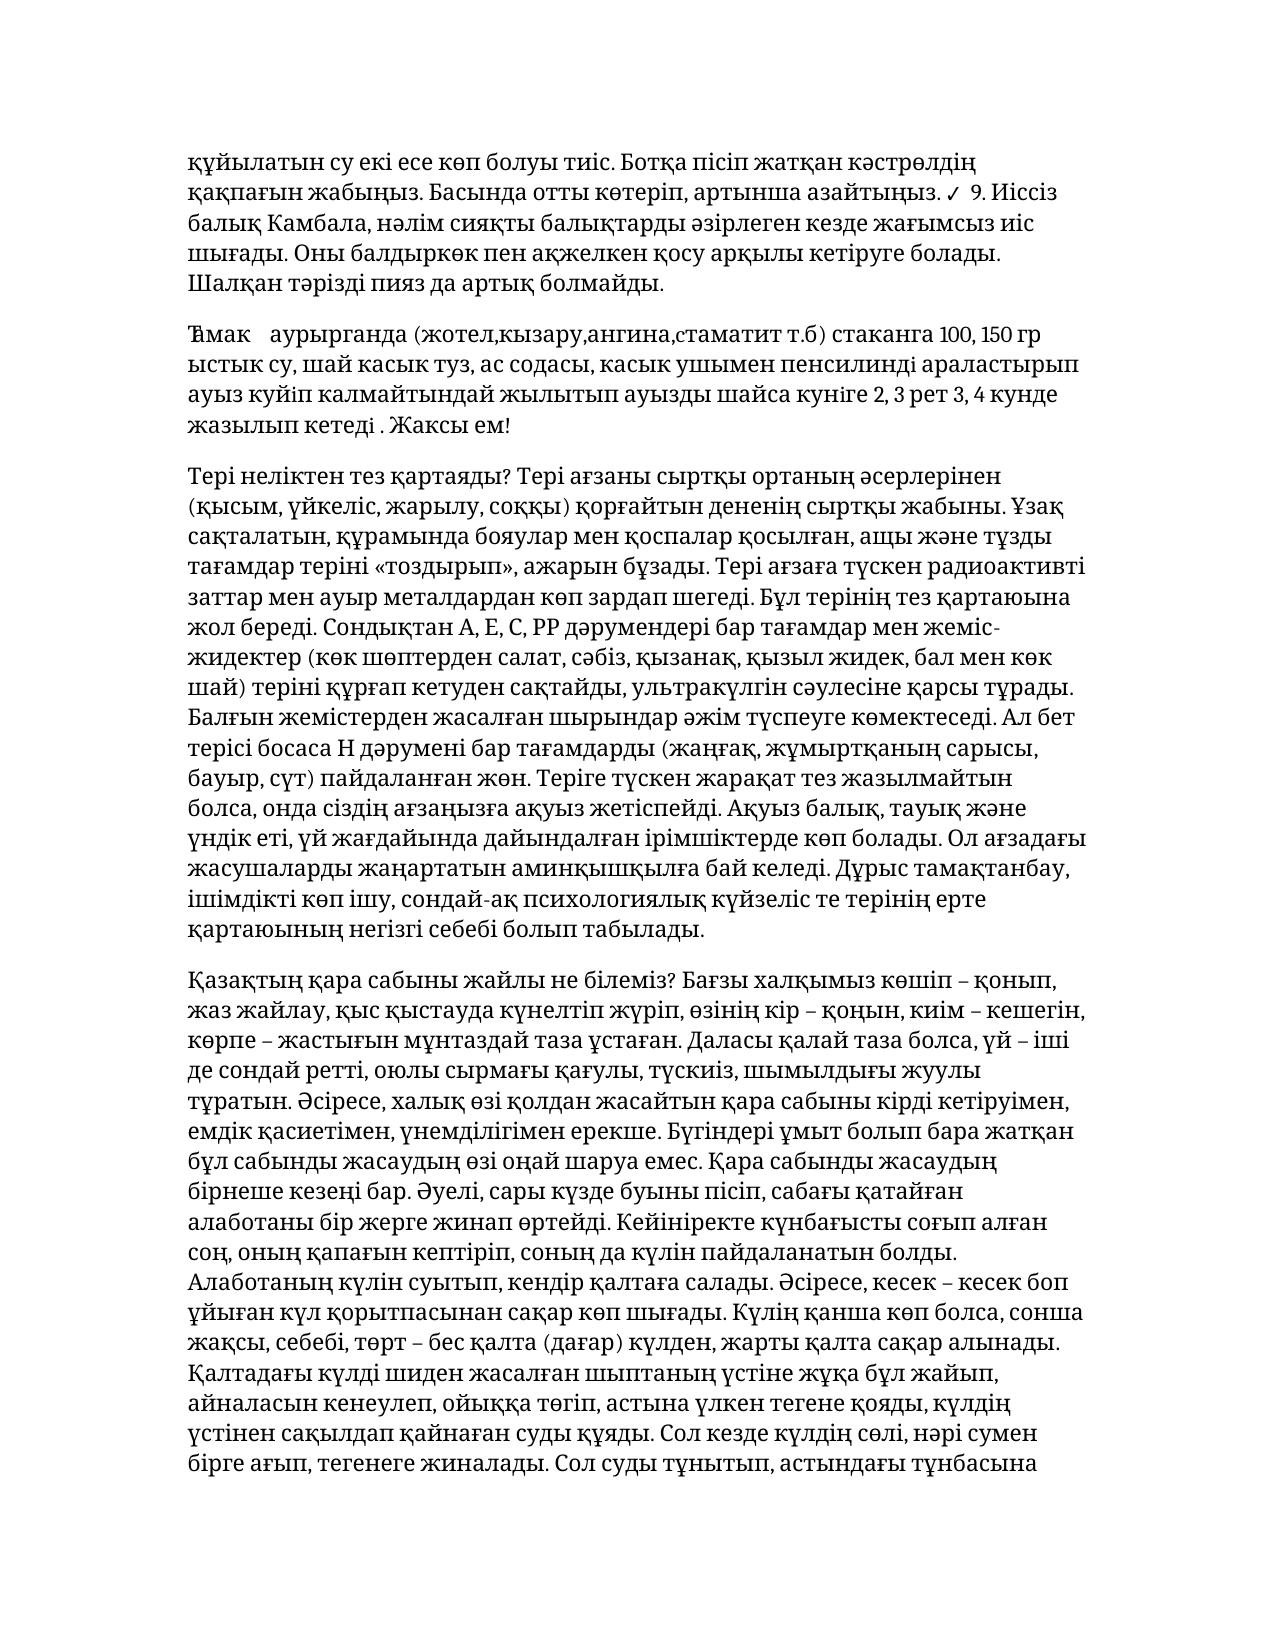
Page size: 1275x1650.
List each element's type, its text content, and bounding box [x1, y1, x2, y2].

text Тері неліктен тез қартаяды? Тері ағзаны сыртқы ортаның әсерлерінен (қысым, үйкеліс, жарылу, соққы) қорғайтын дененің сыртқы жабыны. Ұзақ сақталатын, құрамында бояулар мен қоспалар қосылған, ащы және тұзды тағамдар теріні «тоздырып», ажарын бұзады. Тері ағзаға түскен радиоактивті заттар мен ауыр металдардан көп зардап шегеді. Бұл терінің тез қартаюына жол береді. Сондықтан А, Е, С, РР дәрумендері бар тағамдар мен жеміс-жидектер (көк шөптерден салат, сәбіз, қызанақ, қызыл жидек, бал мен көк шай) теріні құрғап кетуден сақтайды, ультракүлгін сәулесіне қарсы тұрады. Балғын жемістерден жасалған шырындар әжім түспеуге көмектеседі. Ал бет терісі босаса Н дәрумені бар тағамдарды (жаңғақ, жұмыртқаның сарысы, бауыр, сүт) пайдаланған жөн. Теріге түскен жарақат тез жазылмайтын болса, онда сіздің ағзаңызға ақуыз жетіспейді. Ақуыз балық, тауық және үндік еті, үй жағдайында дайындалған ірімшіктерде көп болады. Ол ағзадағы жасушаларды жаңартатын аминқышқылға бай келеді. Дұрыс тамақтанбау, ішімдікті көп ішу, сондай-ақ психологиялық күйзеліс те терінің ерте қартаюының негізгі себебі болып табылады. [187, 463, 1087, 943]
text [187, 968, 1087, 1477]
text ✅ Тамак аурырганда (жотел,кызару,ангина,cтаматит т.б) стаканга 100, 150 гр ыстык су, шай касык туз, ас содасы, касык ушымен пенсилиндi араластырып ауыз куйiп калмайтындай жылытып ауызды шайса кунiге 2, 3 рет 3, 4 кунде жазылып кетедi . Жаксы ем! [187, 322, 1087, 439]
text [187, 150, 1087, 297]
